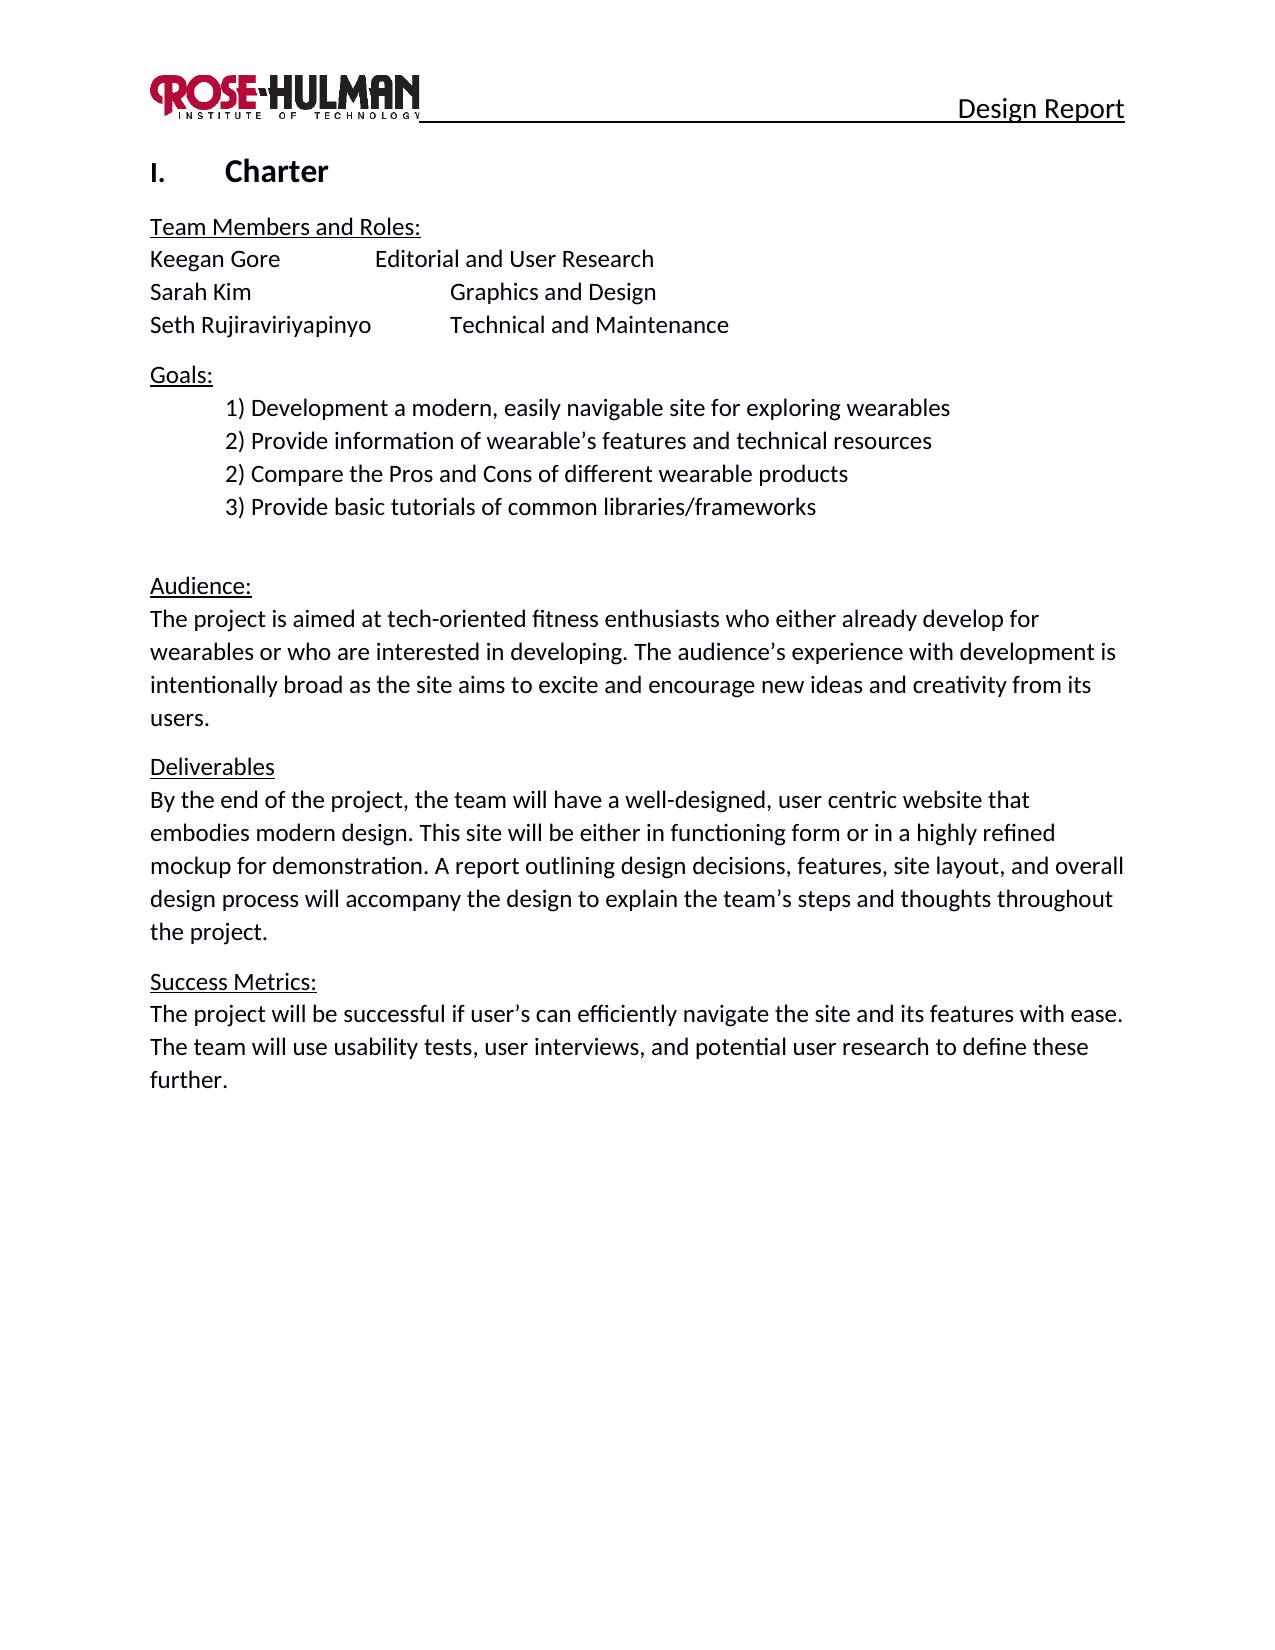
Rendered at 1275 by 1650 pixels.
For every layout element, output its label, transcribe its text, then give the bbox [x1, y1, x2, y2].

text Team Members and Roles: Keegan Gore Editorial and User Research Sarah Kim Graphics and Design Seth Rujiraviriyapinyo Technical and Maintenance [150, 211, 1125, 340]
text Deliverables By the end of the project, the team will have a well-designed, user centric website that embodies modern design. This site will be either in functioning form or in a highly refined mockup for demonstration. A report outlining design decisions, features, site layout, and overall design process will accompany the design to explain the team’s steps and thoughts throughout the project. [150, 751, 1125, 947]
picture [150, 75, 420, 119]
text Success Metrics: The project will be successful if user’s can efficiently navigate the site and its features with ease. The team will use usability tests, user interviews, and potential user research to define these further. [150, 966, 1125, 1095]
list Charter [150, 150, 1125, 191]
text Audience: The project is aimed at tech-oriented fitness enthusiasts who either already develop for wearables or who are interested in developing. The audience’s experience with development is intentionally broad as the site aims to excite and encourage new ideas and creativity from its users. [150, 570, 1125, 732]
text Goals: 1) Development a modern, easily navigable site for exploring wearables 2) Provide information of wearable’s features and technical resources 2) Compare the Pros and Cons of different wearable products 3) Provide basic tutorials of common libraries/frameworks [150, 359, 1125, 551]
